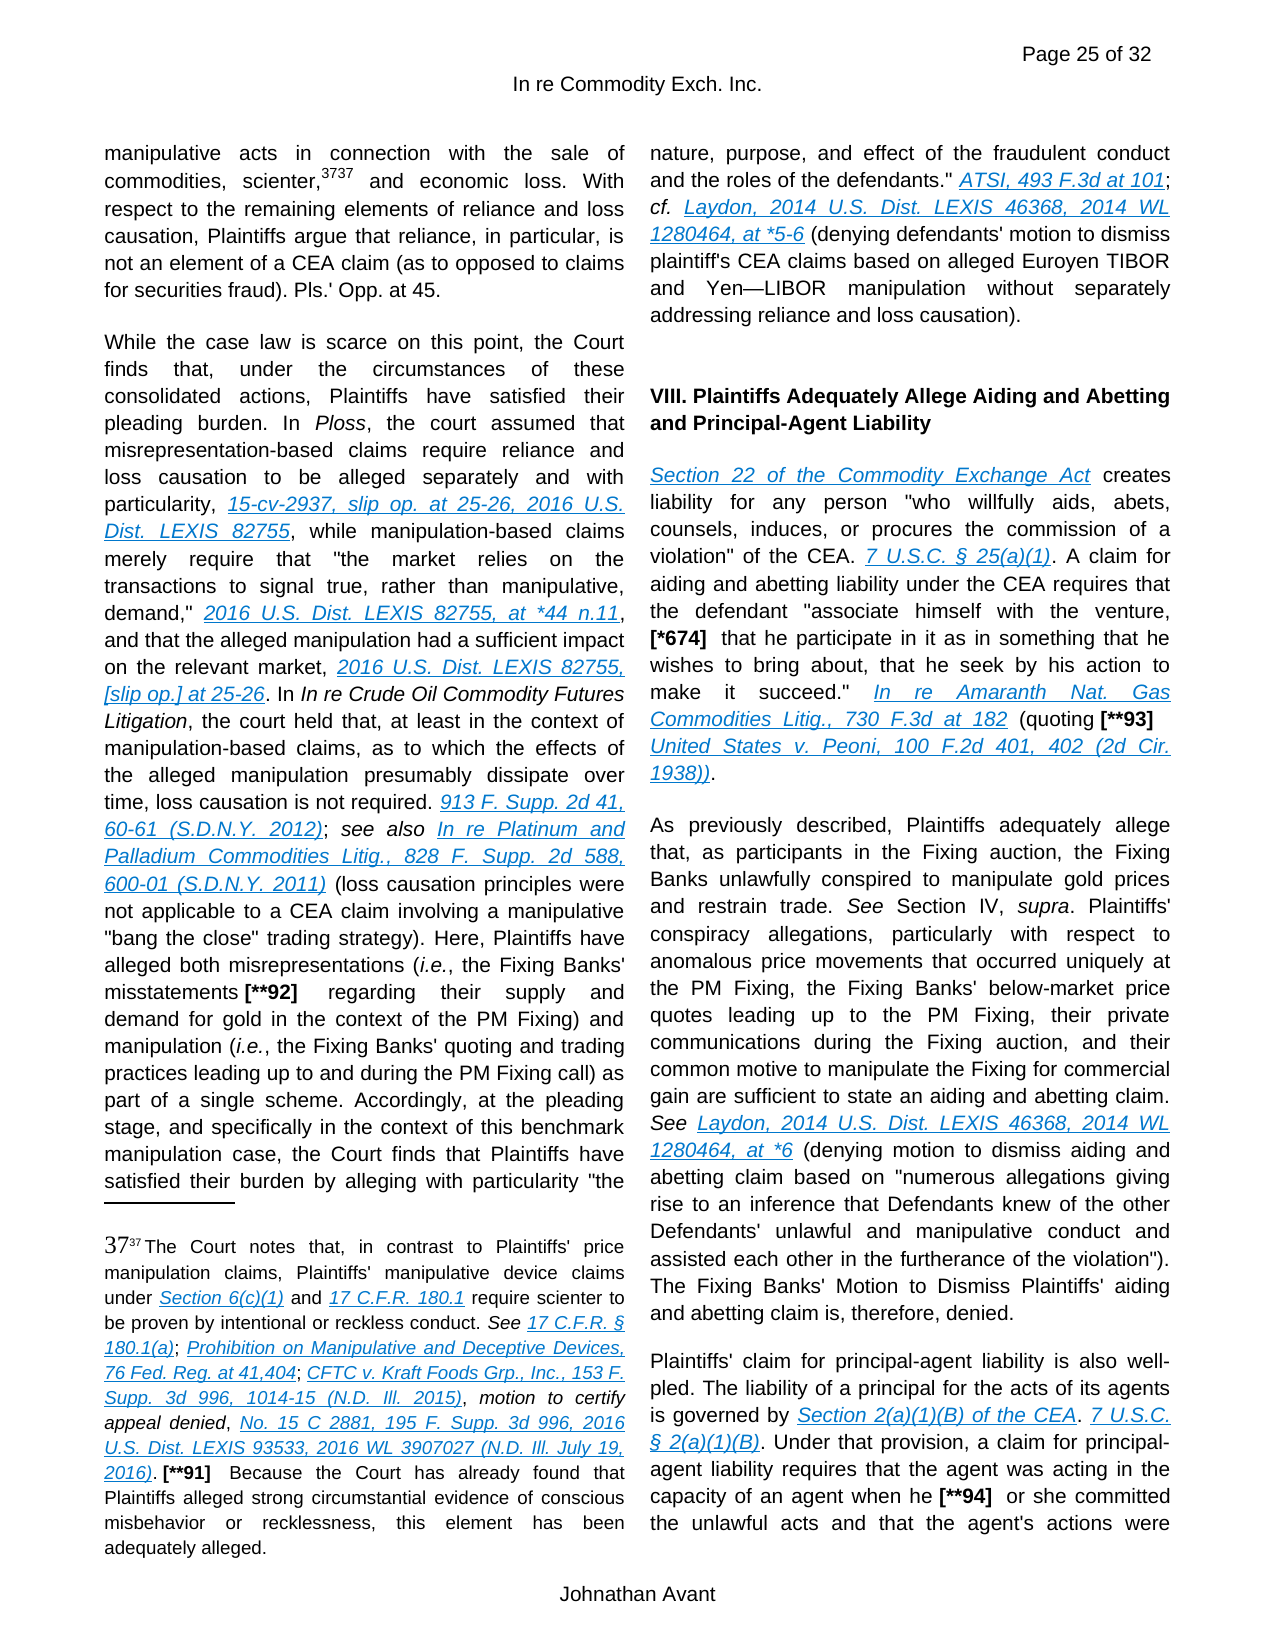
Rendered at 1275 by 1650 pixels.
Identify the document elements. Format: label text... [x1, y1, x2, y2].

text Section 22 of the Commodity Exchange Act creates liability for any person "who willfully aids, abets, counsels, induces, or procures the commission of a violation" of the CEA. 7 U.S.C. § 25(a)(1). A claim for aiding and abetting liability under the CEA requires that the defendant "associate himself with the venture, [*674] that he participate in it as in something that he wishes to bring about, that he seek by his action to make it succeed." In re Amaranth Nat. Gas Commodities Litig., 730 F.3d at 182 (quoting [**93] United States v. Peoni, 100 F.2d 401, 402 (2d Cir. 1938)). [650, 460, 1171, 755]
text While the case law is scarce on this point, the Court finds that, under the circumstances of these consolidated actions, Plaintiffs have satisfied their pleading burden. In Ploss, the court assumed that misrepresentation-based claims require reliance and loss causation to be alleged separately and with particularity, 15-cv-2937, slip op. at 25-26, 2016 U.S. Dist. LEXIS 82755, while manipulation-based claims merely require that "the market relies on the transactions to signal true, rather than manipulative, demand," 2016 U.S. Dist. LEXIS 82755, at *44 n.11, and that the alleged manipulation had a sufficient impact on the relevant market, 2016 U.S. Dist. LEXIS 82755, [slip op.] at 25-26. In In re Crude Oil Commodity Futures Litigation, the court held that, at least in the context of manipulation-based claims, as to which the effects of the alleged manipulation presumably dissipate over time, loss causation is not required. 913 F. Supp. 2d 41, 60-61 (S.D.N.Y. 2012); see also In re Platinum and Palladium Commodities Litig., 828 F. Supp. 2d 588, 600-01 (S.D.N.Y. 2011) (loss causation principles were not applicable to a CEA claim involving a manipulative "bang the close" trading strategy). Here, Plaintiffs have alleged both misrepresentations (i.e., the Fixing Banks' misstatements [**92] regarding their supply and demand for gold in the context of the PM Fixing) and manipulation (i.e., the Fixing Banks' quoting and trading practices leading up to and during the PM Fixing call) as part of a single scheme. Accordingly, at the pleading stage, and specifically in the context of this benchmark manipulation case, the Court finds that Plaintiffs have satisfied their burden by alleging with particularity "the nature, purpose, and effect of the fraudulent conduct and the roles of the defendants." ATSI, 493 F.3d at 101; cf. Laydon, 2014 U.S. Dist. LEXIS 46368, 2014 WL 1280464, at *5-6 (denying defendants' motion to dismiss plaintiff's CEA claims based on alleged Euroyen TIBOR and Yen—LIBOR manipulation without separately addressing reliance and loss causation). [104, 866, 625, 1193]
text VIII. Plaintiffs Adequately Allege Aiding and Abetting and Principal-Agent Liability [650, 352, 1171, 435]
text While the case law is scarce on this point, the Court finds that, under the circumstances of these consolidated actions, Plaintiffs have satisfied their pleading burden. In Ploss, the court assumed that misrepresentation-based claims require reliance and loss causation to be alleged separately and with particularity, 15-cv-2937, slip op. at 25-26, 2016 U.S. Dist. LEXIS 82755, while manipulation-based claims merely require that "the market relies on the transactions to signal true, rather than manipulative, demand," 2016 U.S. Dist. LEXIS 82755, at *44 n.11, and that the alleged manipulation had a sufficient impact on the relevant market, 2016 U.S. Dist. LEXIS 82755, [slip op.] at 25-26. In In re Crude Oil Commodity Futures Litigation, the court held that, at least in the context of manipulation-based claims, as to which the effects of the alleged manipulation presumably dissipate over time, loss causation is not required. 913 F. Supp. 2d 41, 60-61 (S.D.N.Y. 2012); see also In re Platinum and Palladium Commodities Litig., 828 F. Supp. 2d 588, 600-01 (S.D.N.Y. 2011) (loss causation principles were not applicable to a CEA claim involving a manipulative "bang the close" trading strategy). Here, Plaintiffs have alleged both misrepresentations (i.e., the Fixing Banks' misstatements [**92] regarding their supply and demand for gold in the context of the PM Fixing) and manipulation (i.e., the Fixing Banks' quoting and trading practices leading up to and during the PM Fixing call) as part of a single scheme. Accordingly, at the pleading stage, and specifically in the context of this benchmark manipulation case, the Court finds that Plaintiffs have satisfied their burden by alleging with particularity "the nature, purpose, and effect of the fraudulent conduct and the roles of the defendants." ATSI, 493 F.3d at 101; cf. Laydon, 2014 U.S. Dist. LEXIS 46368, 2014 WL 1280464, at *5-6 (denying defendants' motion to dismiss plaintiff's CEA claims based on alleged Euroyen TIBOR and Yen—LIBOR manipulation without separately addressing reliance and loss causation). [104, 327, 625, 865]
text As previously described, Plaintiffs adequately allege that, as participants in the Fixing auction, the Fixing Banks unlawfully conspired to manipulate gold prices and restrain trade. See Section IV, supra. Plaintiffs' conspiracy allegations, particularly with respect to anomalous price movements that occurred uniquely at the PM Fixing, the Fixing Banks' below-market price quotes leading up to the PM Fixing, their private communications during the Fixing auction, and their common motive to manipulate the Fixing for commercial gain are sufficient to state an aiding and abetting claim. See Laydon, 2014 U.S. Dist. LEXIS 46368, 2014 WL 1280464, at *6 (denying motion to dismiss aiding and abetting claim based on "numerous allegations giving rise to an inference that Defendants knew of the other Defendants' unlawful and manipulative conduct and assisted each other in the furtherance of the violation"). The Fixing Banks' Motion to Dismiss Plaintiffs' aiding and abetting claim is, therefore, denied. [650, 810, 1171, 1324]
